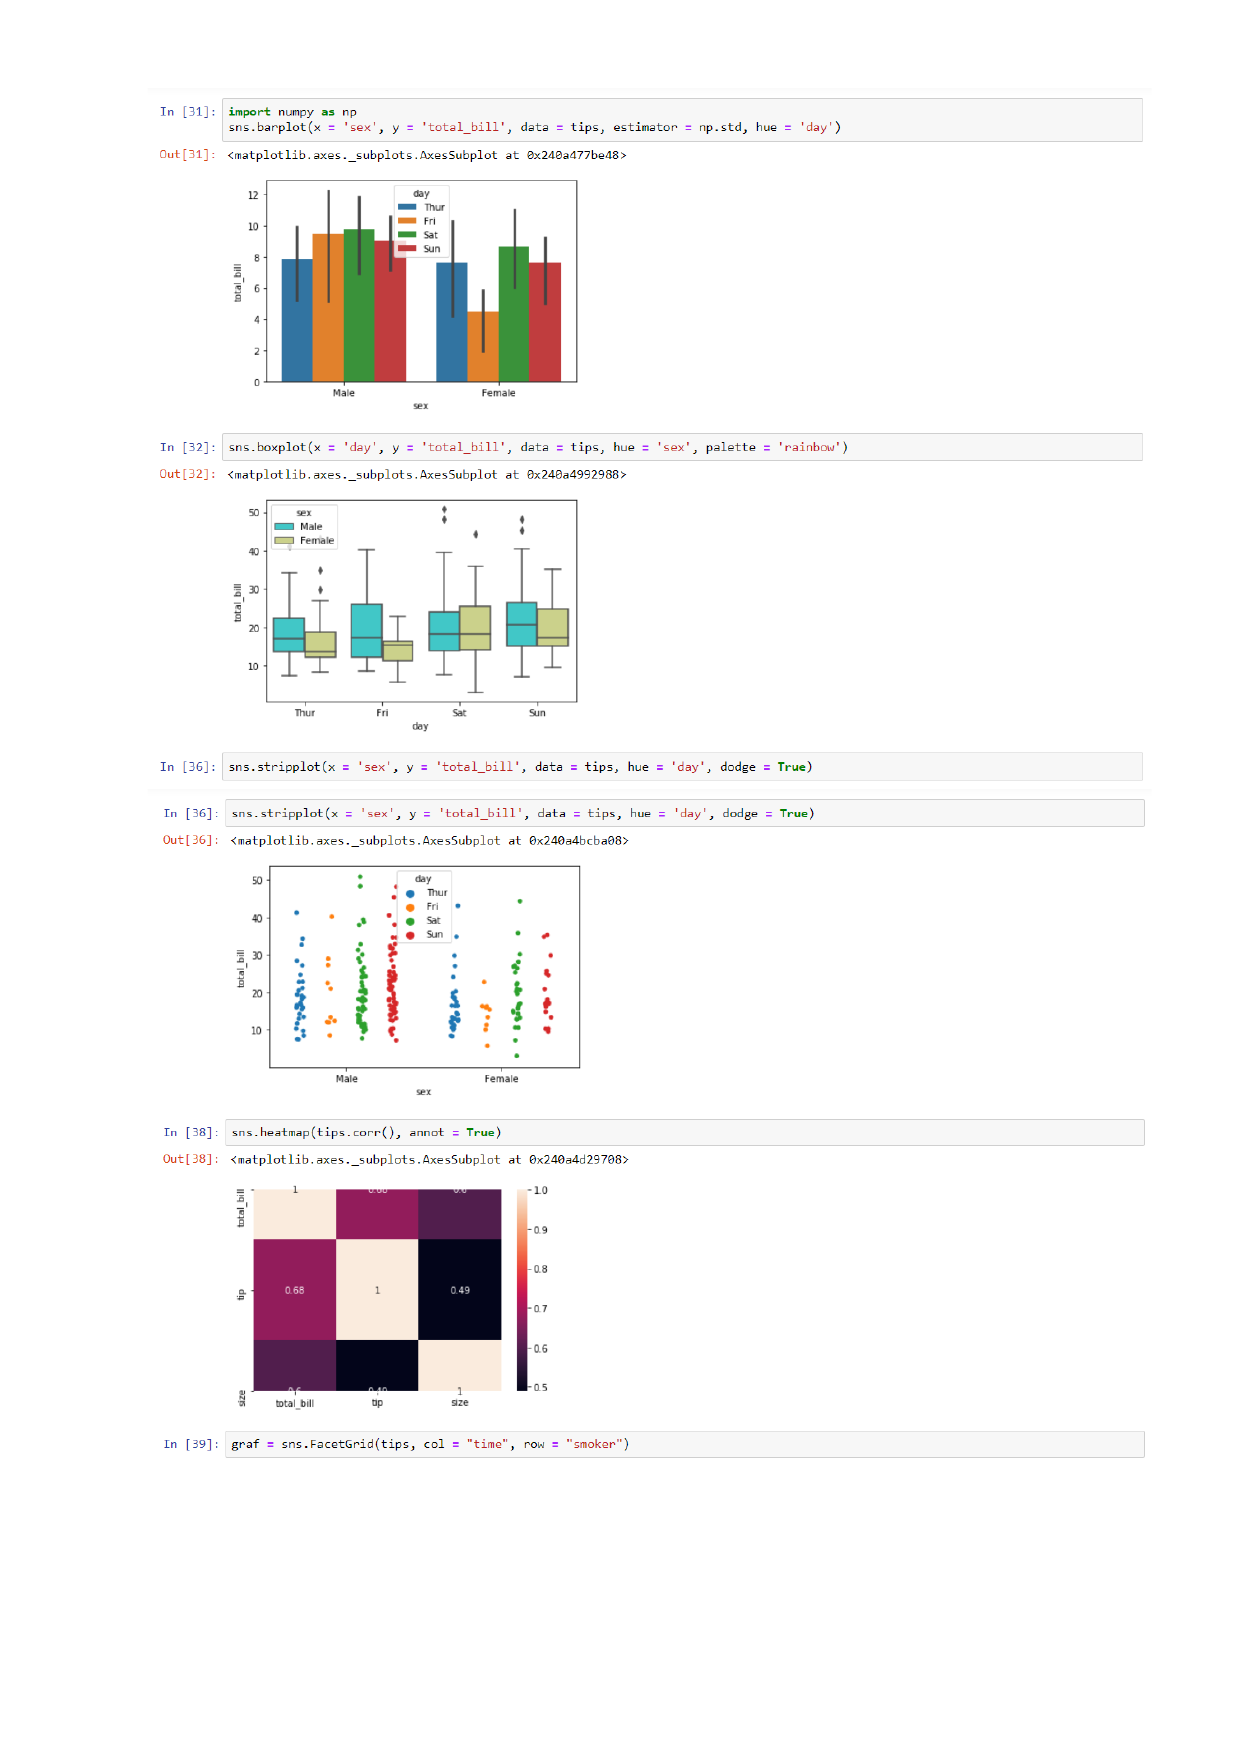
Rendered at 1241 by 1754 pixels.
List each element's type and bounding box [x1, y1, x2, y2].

picture [147, 88, 1152, 785]
picture [147, 789, 1152, 1464]
